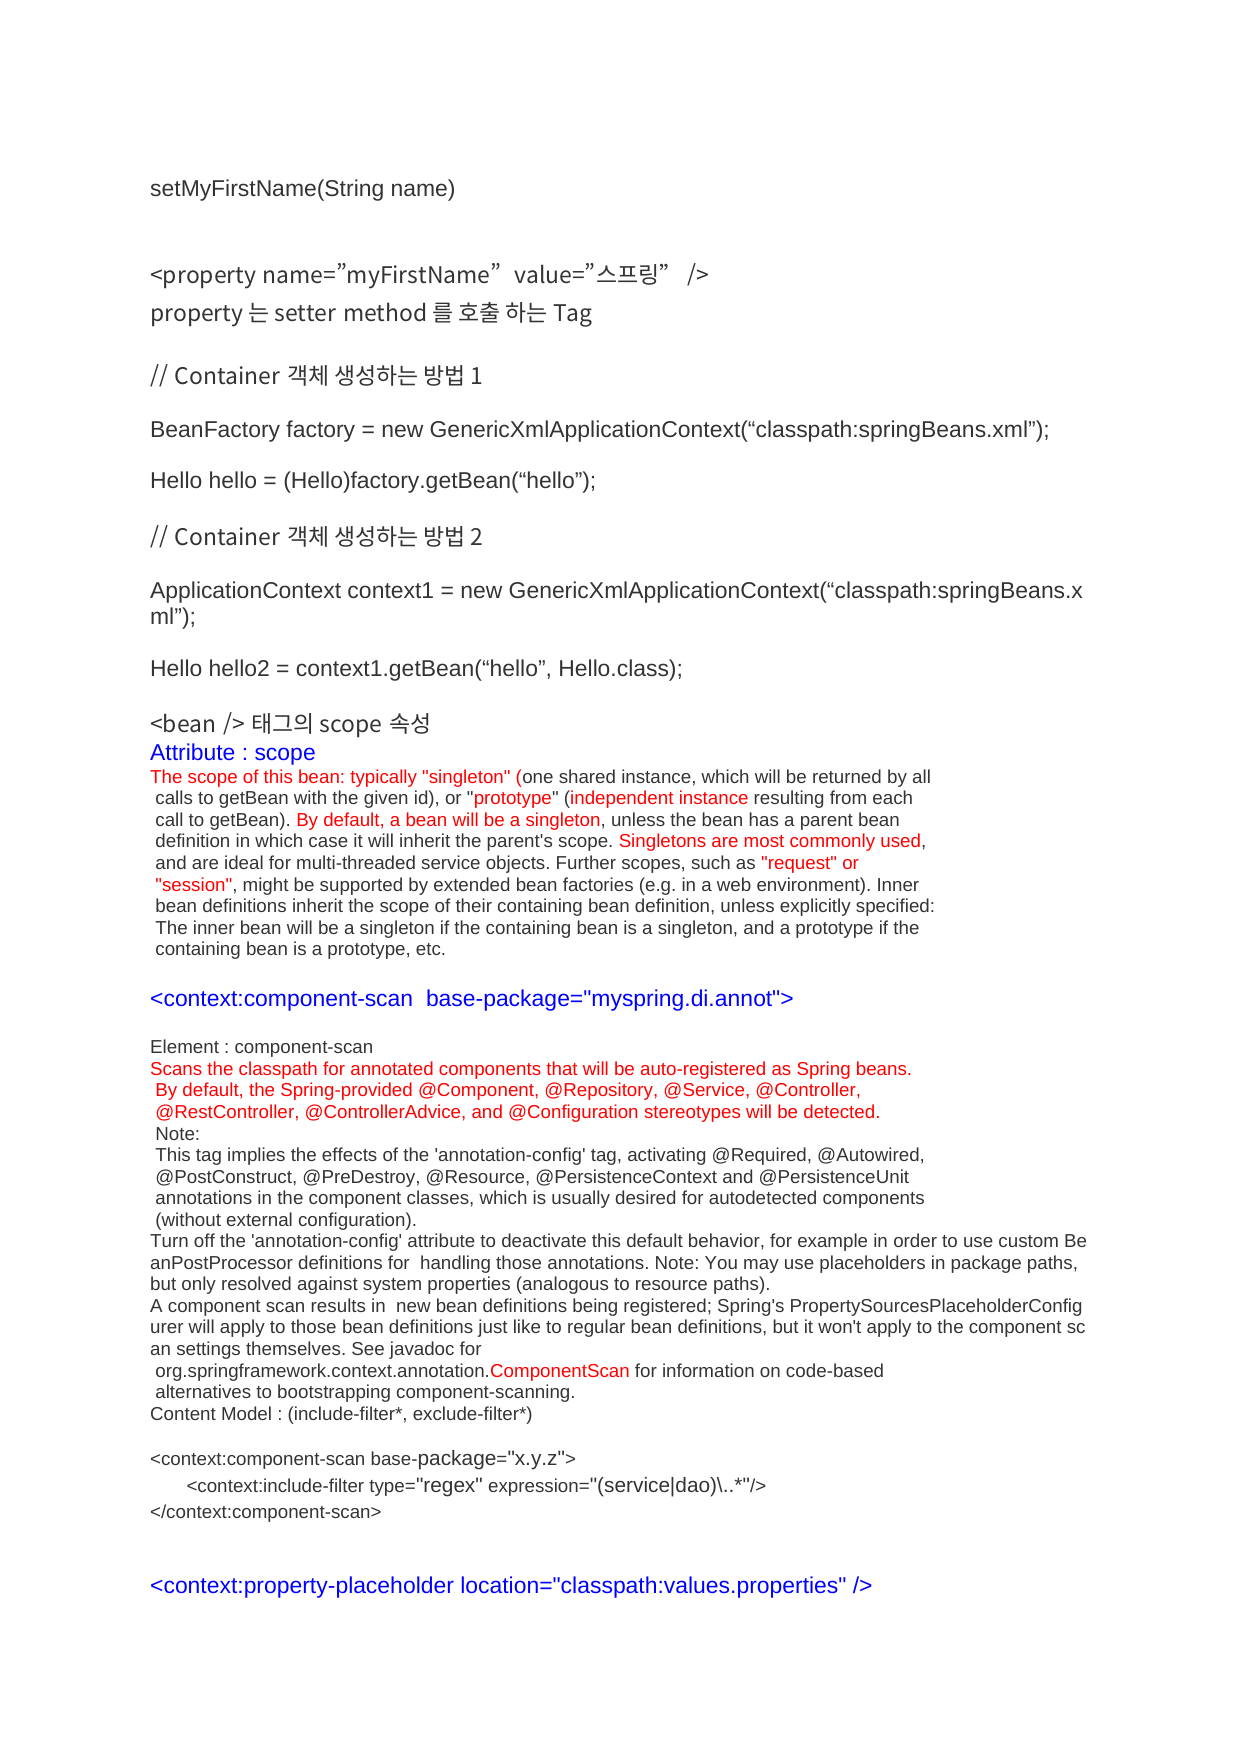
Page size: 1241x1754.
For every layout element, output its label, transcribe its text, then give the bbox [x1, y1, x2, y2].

text Content Model : (include-filter*, exclude-filter*) [150, 1403, 1090, 1424]
text setMyFirstName(String name) [150, 175, 1090, 201]
text ApplicationContext context1 = new GenericXmlApplicationContext(“classpath:springBeans.xml”); [150, 577, 1090, 630]
text <property name=”myFirstName” value=”스프링” /> [150, 257, 1090, 290]
text annotations in the component classes, which is usually desired for autodetected components [150, 1187, 1090, 1208]
text <context:include-filter type="regex" expression="(service|dao)\..*"/> [150, 1473, 1090, 1497]
text <context:property-placeholder location="classpath:values.properties" /> [150, 1572, 1090, 1598]
text Hello hello2 = context1.getBean(“hello”, Hello.class); [150, 655, 1090, 681]
text org.springframework.context.annotation.ComponentScan for information on code-based [150, 1359, 1090, 1381]
text @RestController, @ControllerAdvice, and @Configuration stereotypes will be detected. [150, 1101, 1090, 1122]
text // Container 객체 생성하는 방법2 [150, 519, 1090, 552]
text Turn off the 'annotation-config' attribute to deactivate this default behavior, for example in order to use custom BeanPostProcessor definitions for handling those annotations. Note: You may use placeholders in package paths, but only resolved against system properties (analogous to resource paths). [150, 1230, 1090, 1295]
text <context:component-scan base-package="myspring.di.annot"> [150, 985, 1090, 1011]
text call to getBean). By default, a bean will be a singleton, unless the bean has a parent bean [150, 809, 1090, 830]
text Element : component-scan [150, 1036, 1090, 1058]
text // Container 객체 생성하는 방법1 [150, 358, 1090, 391]
text bean definitions inherit the scope of their containing bean definition, unless explicitly specified: [150, 895, 1090, 917]
text Note: [150, 1122, 1090, 1144]
text The inner bean will be a singleton if the containing bean is a singleton, and a prototype if the [150, 917, 1090, 938]
text <context:component-scan base-package="x.y.z"> [150, 1446, 1090, 1470]
text This tag implies the effects of the 'annotation-config' tag, activating @Required, @Autowired, [150, 1144, 1090, 1165]
text property는 setter method를 호출 하는 Tag [150, 295, 1090, 328]
text Hello hello = (Hello)factory.getBean(“hello”); [150, 467, 1090, 494]
text Attribute : scope [150, 739, 1090, 766]
text calls to getBean with the given id), or "prototype" (independent instance resulting from each [150, 787, 1090, 809]
text By default, the Spring-provided @Component, @Repository, @Service, @Controller, [150, 1079, 1090, 1101]
text A component scan results in new bean definitions being registered; Spring's PropertySourcesPlaceholderConfigurer will apply to those bean definitions just like to regular bean definitions, but it won't apply to the component scan settings themselves. See javadoc for [150, 1295, 1090, 1359]
text containing bean is a prototype, etc. [150, 938, 1090, 960]
text alternatives to bootstrapping component-scanning. [150, 1381, 1090, 1403]
text Scans the classpath for annotated components that will be auto-registered as Spring beans. [150, 1058, 1090, 1079]
text The scope of this bean: typically "singleton" (one shared instance, which will be returned by all [150, 766, 1090, 787]
text "session", might be supported by extended bean factories (e.g. in a web environment). Inner [150, 873, 1090, 895]
text and are ideal for multi-threaded service objects. Further scopes, such as "request" or [150, 852, 1090, 873]
text </context:component-scan> [150, 1501, 1090, 1522]
text (without external configuration). [150, 1208, 1090, 1230]
text definition in which case it will inherit the parent's scope. Singletons are most commonly used, [150, 830, 1090, 852]
text BeanFactory factory = new GenericXmlApplicationContext(“classpath:springBeans.xml”); [150, 416, 1090, 442]
text @PostConstruct, @PreDestroy, @Resource, @PersistenceContext and @PersistenceUnit [150, 1165, 1090, 1187]
text <bean /> 태그의 scope 속성 [150, 706, 1090, 739]
